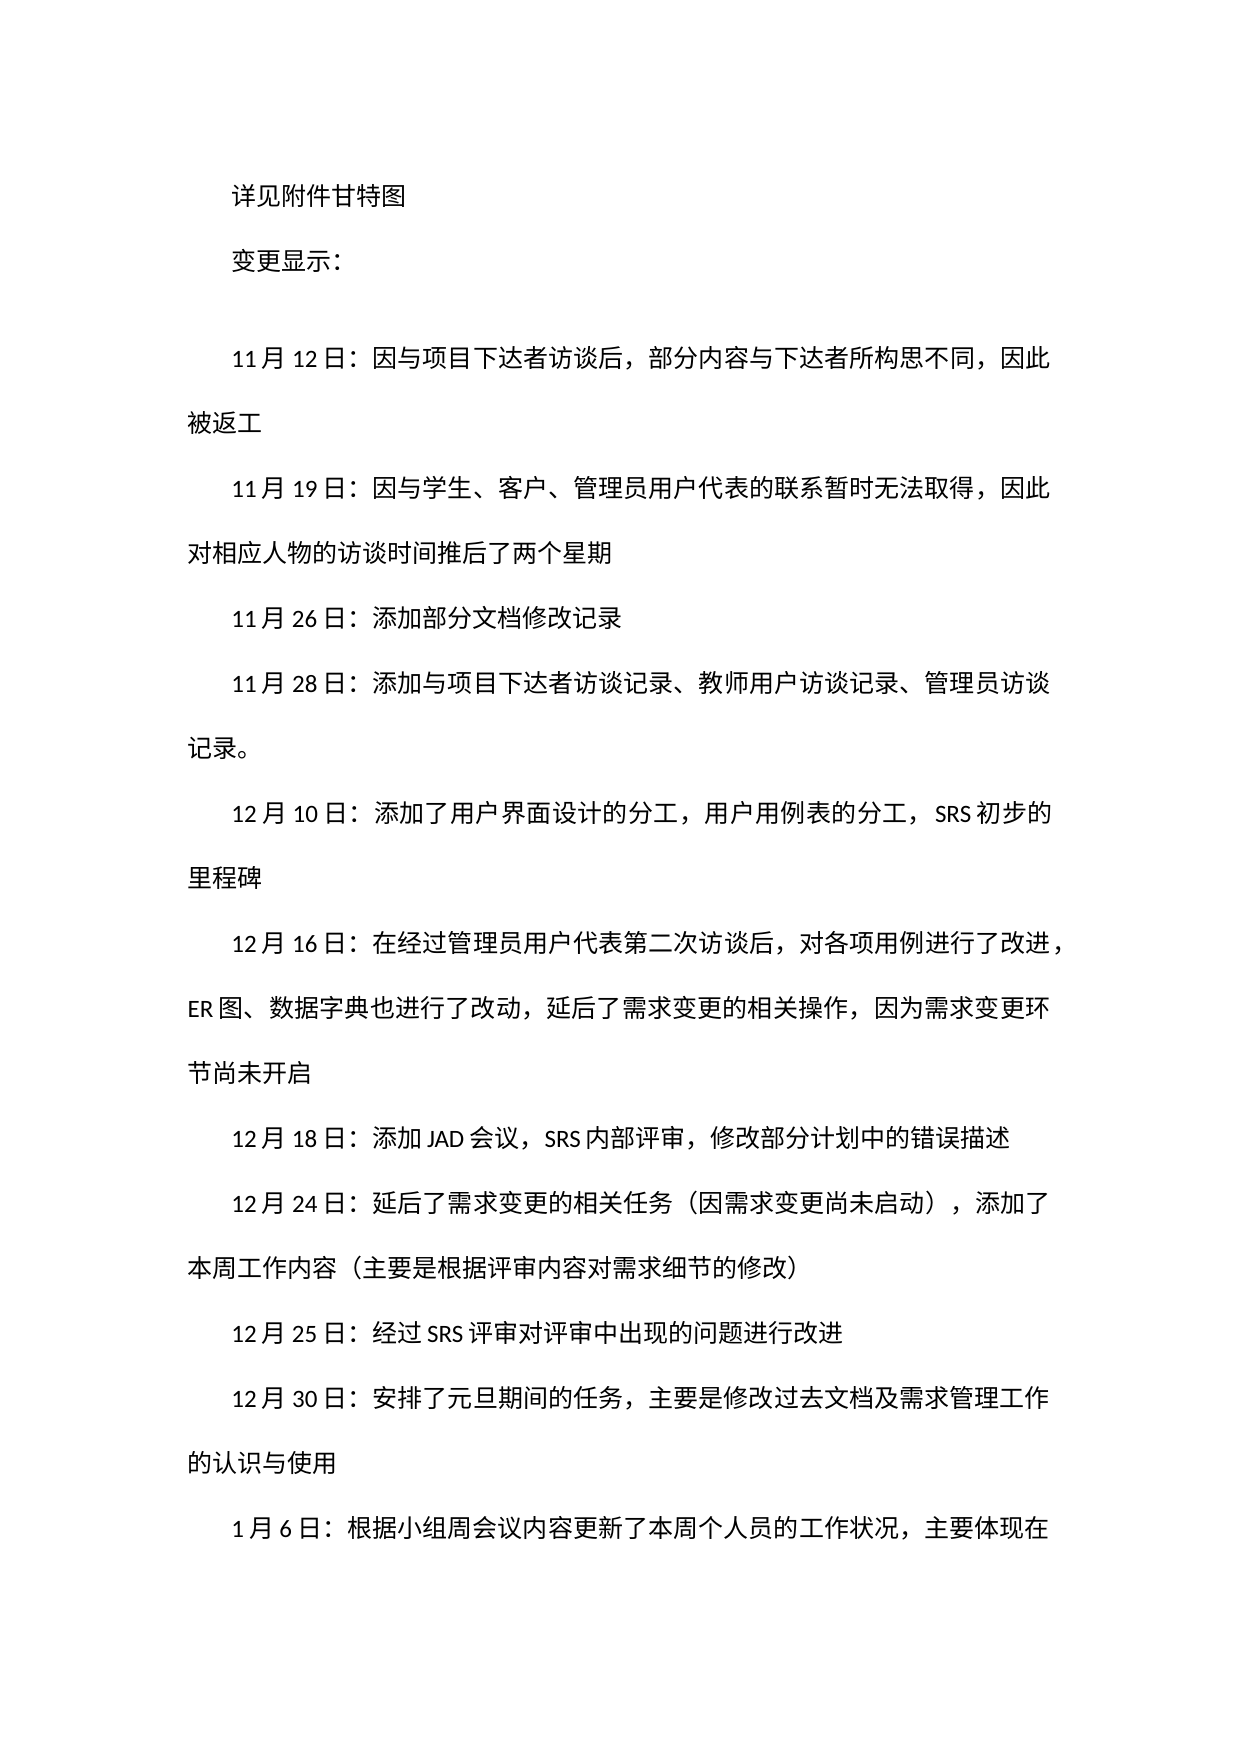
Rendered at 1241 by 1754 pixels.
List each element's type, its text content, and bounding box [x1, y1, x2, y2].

text 11月19日：因与学生、客户、管理员用户代表的联系暂时无法取得，因此对相应人物的访谈时间推后了两个星期 [187, 454, 1053, 584]
text 12月25日：经过SRS评审对评审中出现的问题进行改进 [187, 1299, 1053, 1364]
text 12月16日：在经过管理员用户代表第二次访谈后，对各项用例进行了改进，ER图、数据字典也进行了改动，延后了需求变更的相关操作，因为需求变更环节尚未开启 [187, 909, 1053, 1104]
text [187, 1494, 1053, 1559]
text 11月26日：添加部分文档修改记录 [187, 584, 1053, 649]
text 11月12日：因与项目下达者访谈后，部分内容与下达者所构思不同，因此被返工 [187, 324, 1053, 454]
text 12月10日：添加了用户界面设计的分工，用户用例表的分工，SRS初步的里程碑 [187, 779, 1053, 909]
text 变更显示： [187, 227, 1053, 292]
text 详见附件甘特图 [187, 162, 1053, 227]
text 11月28日：添加与项目下达者访谈记录、教师用户访谈记录、管理员访谈记录。 [187, 649, 1053, 779]
text 12月24日：延后了需求变更的相关任务（因需求变更尚未启动），添加了本周工作内容（主要是根据评审内容对需求细节的修改） [187, 1169, 1053, 1299]
text 12月18日：添加JAD会议，SRS内部评审，修改部分计划中的错误描述 [187, 1104, 1053, 1169]
text 12月30日：安排了元旦期间的任务，主要是修改过去文档及需求管理工作的认识与使用 [187, 1364, 1053, 1494]
